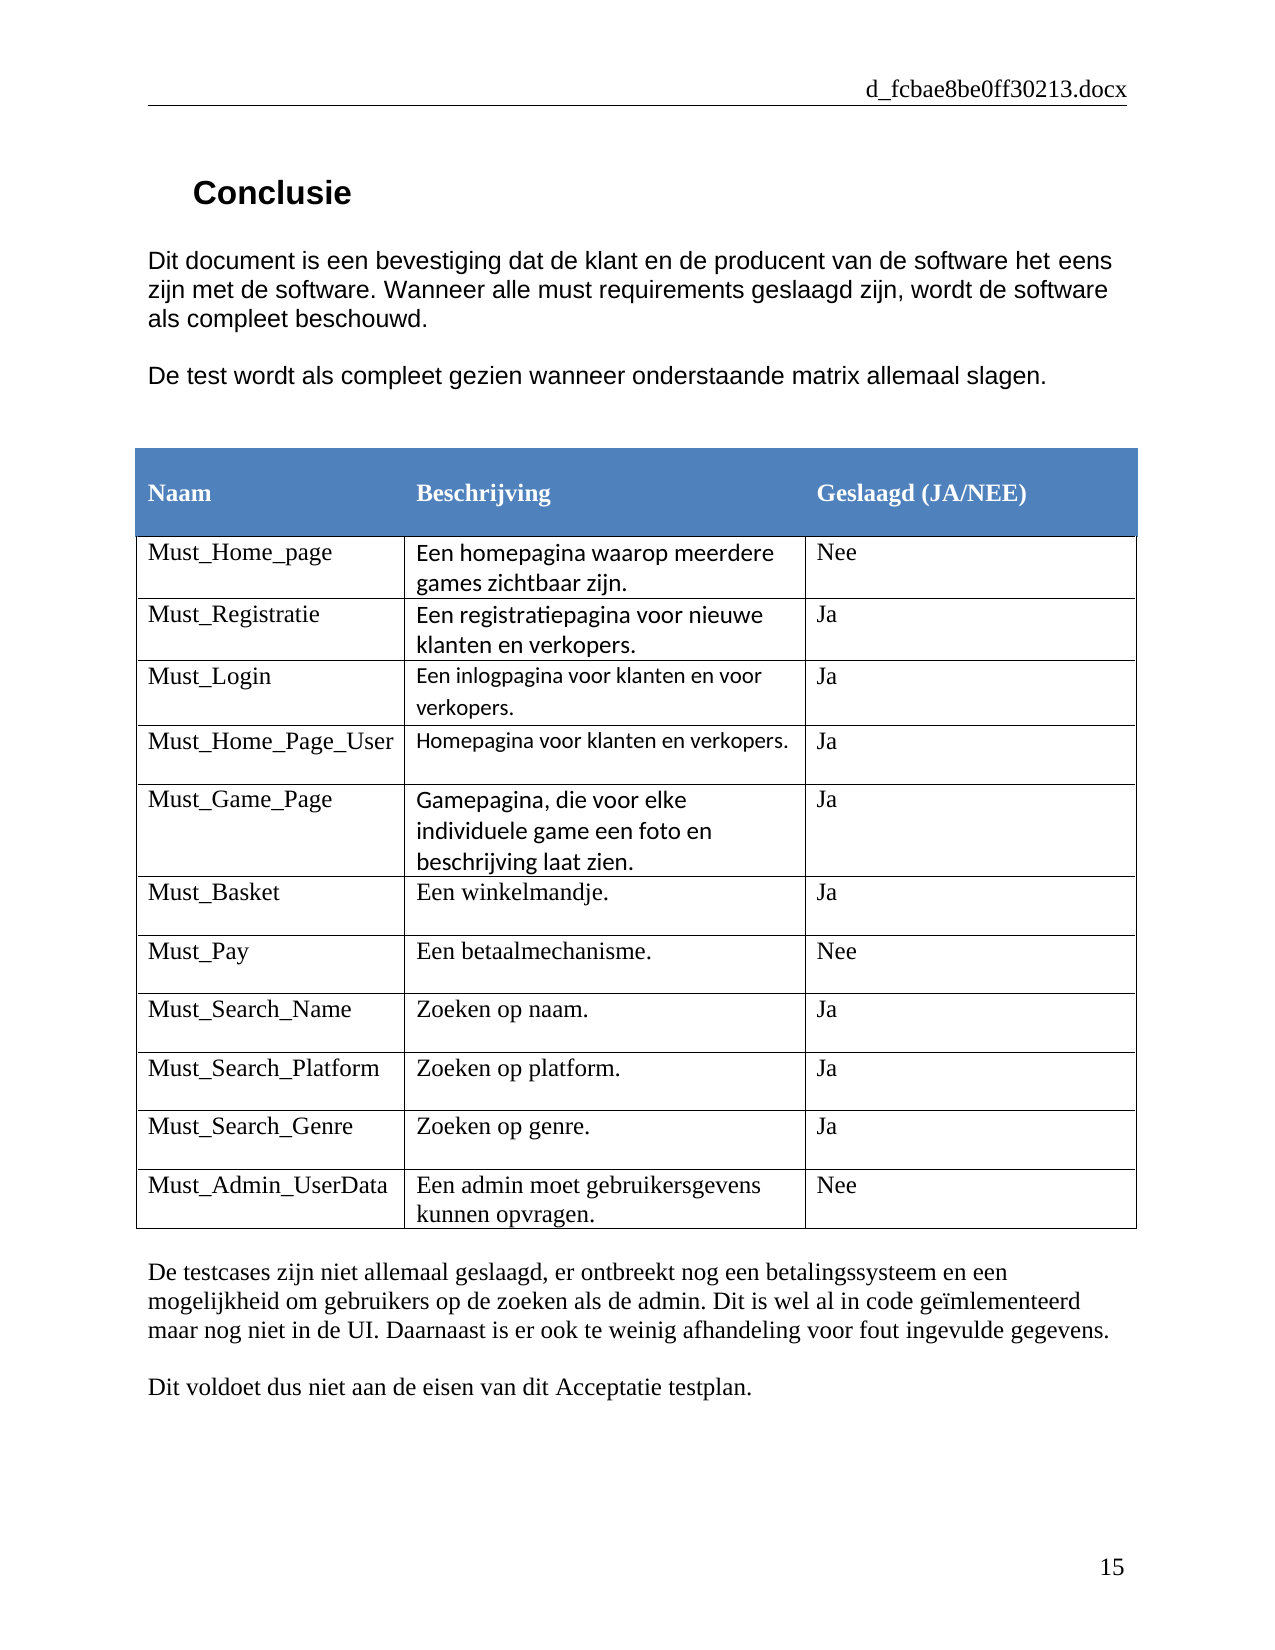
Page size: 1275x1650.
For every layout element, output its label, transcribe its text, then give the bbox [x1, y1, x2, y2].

table_cell Must_Home_page [137, 537, 404, 598]
table_cell Must_Pay [137, 935, 404, 993]
table_cell Zoeken op platform. [405, 1053, 805, 1110]
table_header Beschrijving [405, 450, 805, 536]
text De testcases zijn niet allemaal geslaagd, er ontbreekt nog een betalingssysteem en een mogelijkheid om gebruikers op de zoeken als de admin. Dit is wel al in code geïmlementeerd maar nog niet in de UI. Daarnaast is er ook te weinig afhandeling voor fout ingevulde gegevens. [148, 1257, 1127, 1343]
table_cell Een winkelmandje. [405, 877, 805, 935]
table_cell Een inlogpagina voor klanten en voor verkopers. [405, 661, 805, 725]
table_cell Een registratiepagina voor nieuwe klanten en verkopers. [405, 599, 805, 660]
table_cell Ja [806, 1052, 1136, 1110]
table_cell Een betaalmechanisme. [405, 936, 805, 993]
table_cell Ja [806, 993, 1136, 1052]
table_cell Nee [806, 935, 1136, 993]
table_cell Ja [806, 598, 1136, 660]
table_cell Must_Home_Page_User [137, 725, 404, 783]
table_cell Must_Admin_UserData [137, 1169, 404, 1227]
table_cell Must_Basket [137, 876, 404, 935]
table_cell Zoeken op naam. [405, 994, 805, 1052]
table_cell Zoeken op genre. [405, 1111, 805, 1169]
table_cell Ja [806, 725, 1136, 783]
table_cell Must_Search_Genre [137, 1110, 404, 1169]
table_cell Een homepagina waarop meerdere games zichtbaar zijn. [405, 537, 805, 598]
text De test wordt als compleet gezien wanneer onderstaande matrix allemaal slagen. [148, 361, 1127, 390]
table_cell Homepagina voor klanten en verkopers. [405, 726, 805, 783]
table_cell Ja [806, 660, 1136, 725]
table_cell Ja [806, 784, 1136, 876]
table_cell Must_Registratie [137, 598, 404, 660]
text Dit document is een bevestiging dat de klant en de producent van de software het eens zijn met de software. Wanneer alle must requirements geslaagd zijn, wordt de software als compleet beschouwd. [148, 246, 1127, 332]
subtitle Conclusie [193, 173, 1127, 211]
table_cell Nee [806, 536, 1136, 598]
table_cell Must_Search_Name [137, 993, 404, 1052]
table_cell Must_Game_Page [137, 784, 404, 876]
table_cell Ja [806, 1110, 1136, 1169]
text Dit voldoet dus niet aan de eisen van dit Acceptatie testplan. [148, 1372, 1127, 1401]
table_cell Must_Login [137, 660, 404, 725]
table_cell Gamepagina, die voor elke individuele game een foto en beschrijving laat zien. [405, 785, 805, 876]
table_cell Ja [806, 876, 1136, 935]
table_cell Must_Search_Platform [137, 1052, 404, 1110]
table_header Geslaagd (JA/NEE) [805, 450, 1136, 536]
table_header Naam [138, 450, 405, 536]
table_cell Een admin moet gebruikersgevens kunnen opvragen. [405, 1170, 805, 1227]
table_cell Nee [806, 1169, 1136, 1227]
